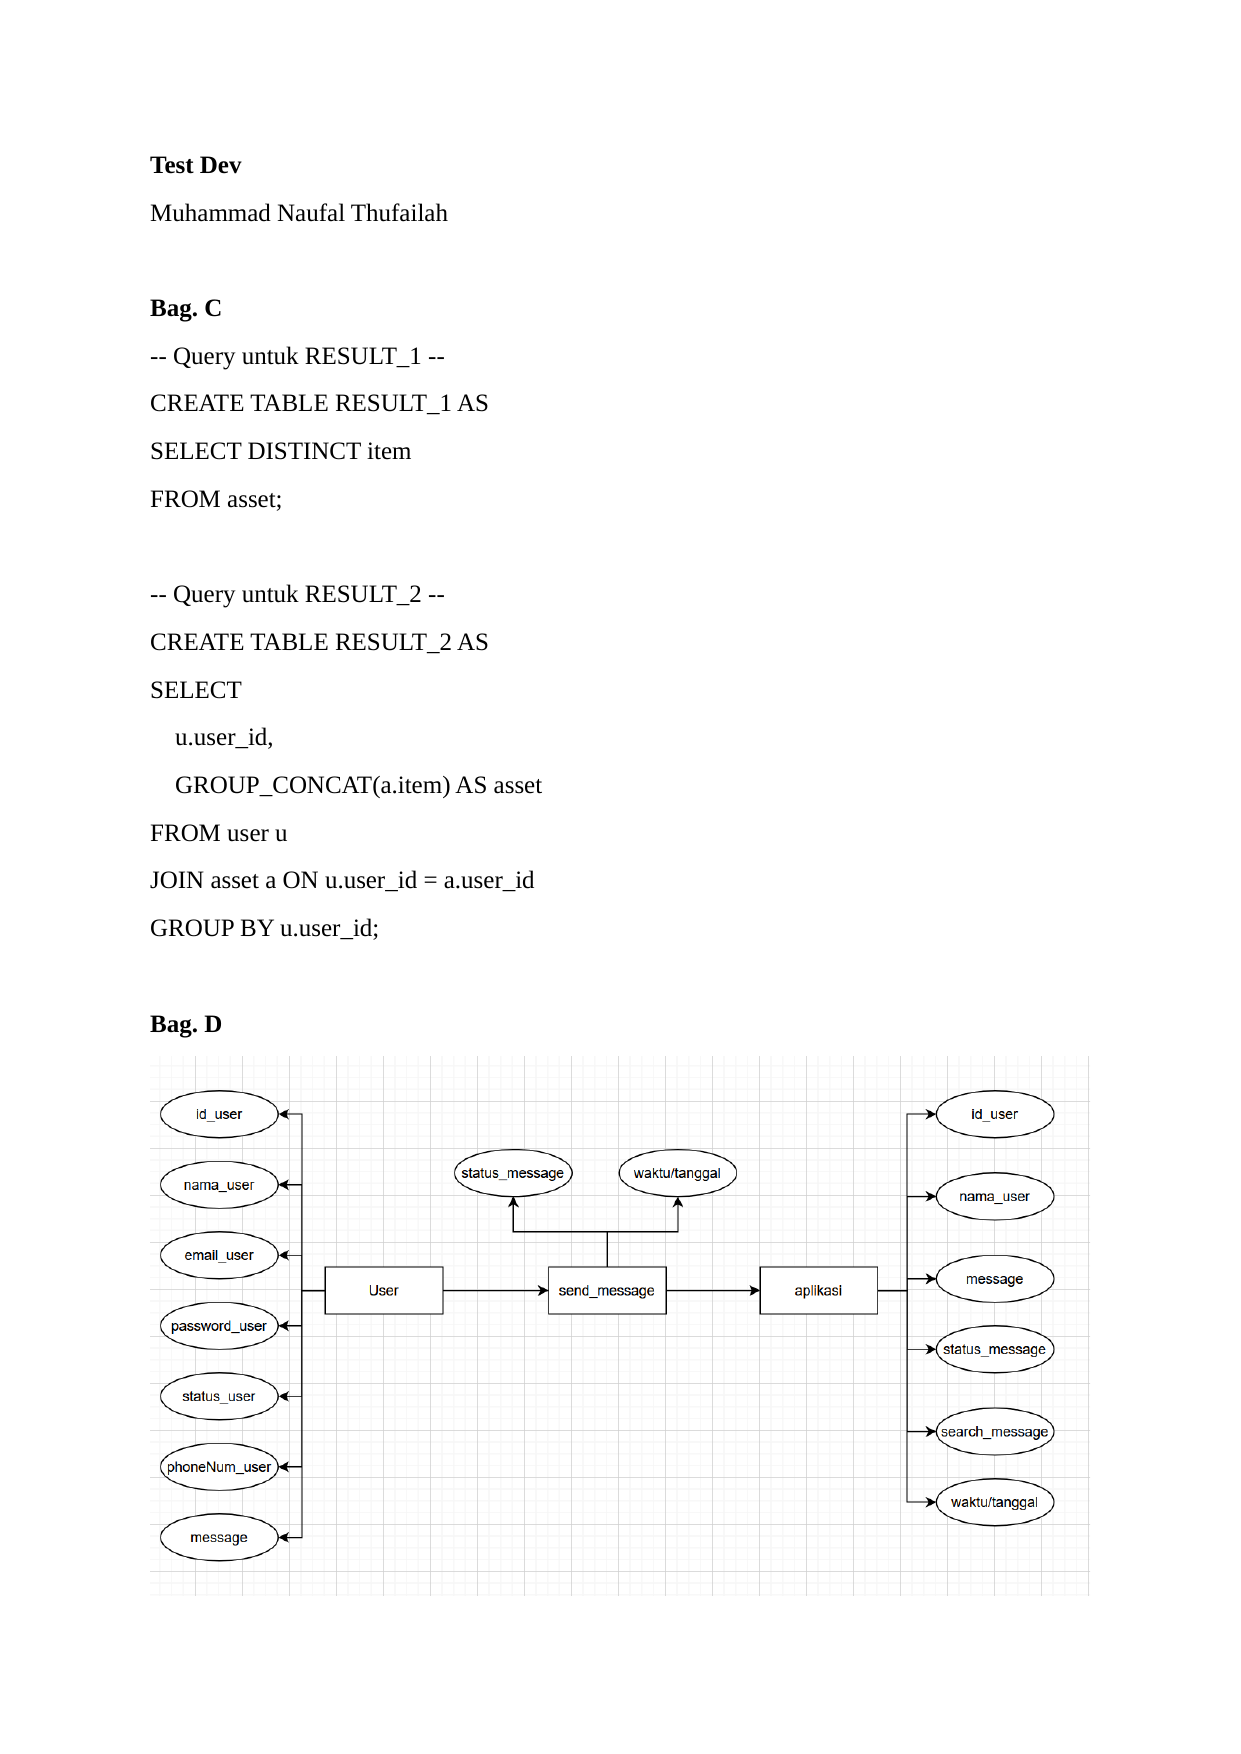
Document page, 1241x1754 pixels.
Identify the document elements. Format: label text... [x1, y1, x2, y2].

text SELECT DISTINCT item [150, 436, 1090, 465]
text Bag. D [150, 1009, 1090, 1037]
text Bag. C [150, 293, 1090, 322]
text Muhammad Naufal Thufailah [150, 198, 1090, 226]
text -- Query untuk RESULT_1 -- [150, 341, 1090, 369]
text JOIN asset a ON u.user_id = a.user_id [150, 866, 1090, 894]
text FROM user u [150, 818, 1090, 847]
text u.user_id, [150, 722, 1090, 751]
text CREATE TABLE RESULT_1 AS [150, 388, 1090, 417]
text FROM asset; [150, 484, 1090, 513]
text SELECT [150, 675, 1090, 703]
text GROUP_CONCAT(a.item) AS asset [150, 770, 1090, 799]
text GROUP BY u.user_id; [150, 913, 1090, 942]
text CREATE TABLE RESULT_2 AS [150, 627, 1090, 656]
text -- Query untuk RESULT_2 -- [150, 579, 1090, 608]
picture [150, 1056, 1091, 1596]
text Test Dev [150, 150, 1090, 179]
